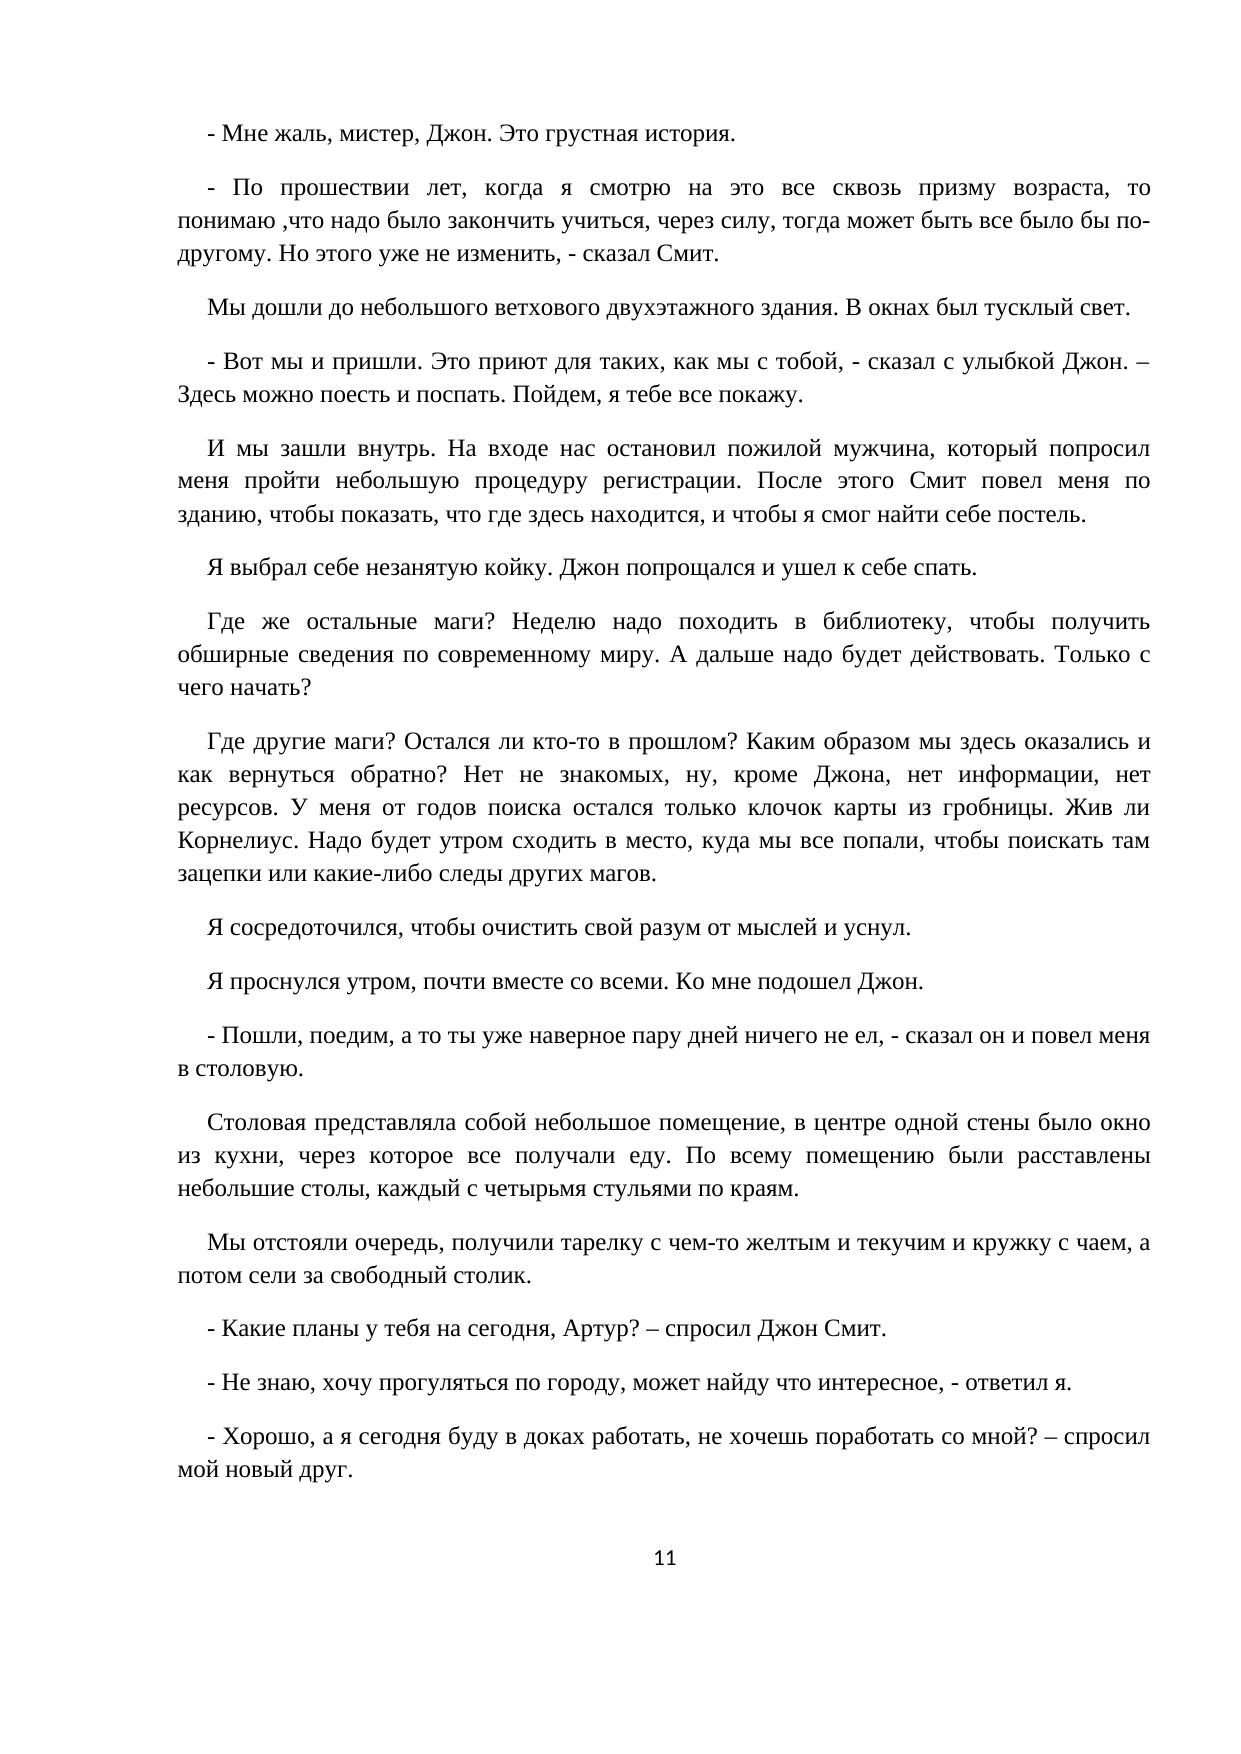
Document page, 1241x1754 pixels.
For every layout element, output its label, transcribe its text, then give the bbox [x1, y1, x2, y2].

text - Мне жаль, мистер, Джон. Это грустная история. [177, 118, 1152, 147]
text Я выбрал себе незанятую койку. Джон попрощался и ушел к себе спать. [177, 552, 1152, 581]
text Я сосредоточился, чтобы очистить свой разум от мыслей и уснул. [177, 912, 1152, 941]
text - Какие планы у тебя на сегодня, Артур? – спросил Джон Смит. [177, 1313, 1152, 1342]
text Я проснулся утром, почти вместе со всеми. Ко мне подошел Джон. [177, 966, 1152, 995]
text - Вот мы и пришли. Это приют для таких, как мы с тобой, - сказал с улыбкой Джон. – Здесь можно поесть и поспать. Пойдем, я тебе все покажу. [177, 346, 1152, 407]
text Мы отстояли очередь, получили тарелку с чем-то желтым и текучим и кружку с чаем, а потом сели за свободный столик. [177, 1227, 1152, 1288]
text Столовая представляла собой небольшое помещение, в центре одной стены было окно из кухни, через которое все получали еду. По всему помещению были расставлены небольшие столы, каждый с четырьмя стульями по краям. [177, 1107, 1152, 1202]
text - Хорошо, а я сегодня буду в доках работать, не хочешь поработать со мной? – спросил мой новый друг. [177, 1421, 1152, 1483]
text Где другие маги? Остался ли кто-то в прошлом? Каким образом мы здесь оказались и как вернуться обратно? Нет не знакомых, ну, кроме Джона, нет информации, нет ресурсов. У меня от годов поиска остался только клочок карты из гробницы. Жив ли Корнелиус. Надо будет утром сходить в место, куда мы все попали, чтобы поискать там зацепки или какие-либо следы других магов. [177, 726, 1152, 887]
text Мы дошли до небольшого ветхового двухэтажного здания. В окнах был тусклый свет. [177, 292, 1152, 321]
text Где же остальные маги? Неделю надо походить в библиотеку, чтобы получить обширные сведения по современному миру. А дальше надо будет действовать. Только с чего начать? [177, 606, 1152, 701]
text - Не знаю, хочу прогуляться по городу, может найду что интересное, - ответил я. [177, 1367, 1152, 1396]
text И мы зашли внутрь. На входе нас остановил пожилой мужчина, который попросил меня пройти небольшую процедуру регистрации. После этого Смит повел меня по зданию, чтобы показать, что где здесь находится, и чтобы я смог найти себе постель. [177, 433, 1152, 527]
text - Пошли, поедим, а то ты уже наверное пару дней ничего не ел, - сказал он и повел меня в столовую. [177, 1020, 1152, 1082]
text - По прошествии лет, когда я смотрю на это все сквозь призму возраста, то понимаю ,что надо было закончить учиться, через силу, тогда может быть все было бы по-другому. Но этого уже не изменить, - сказал Смит. [177, 172, 1152, 267]
